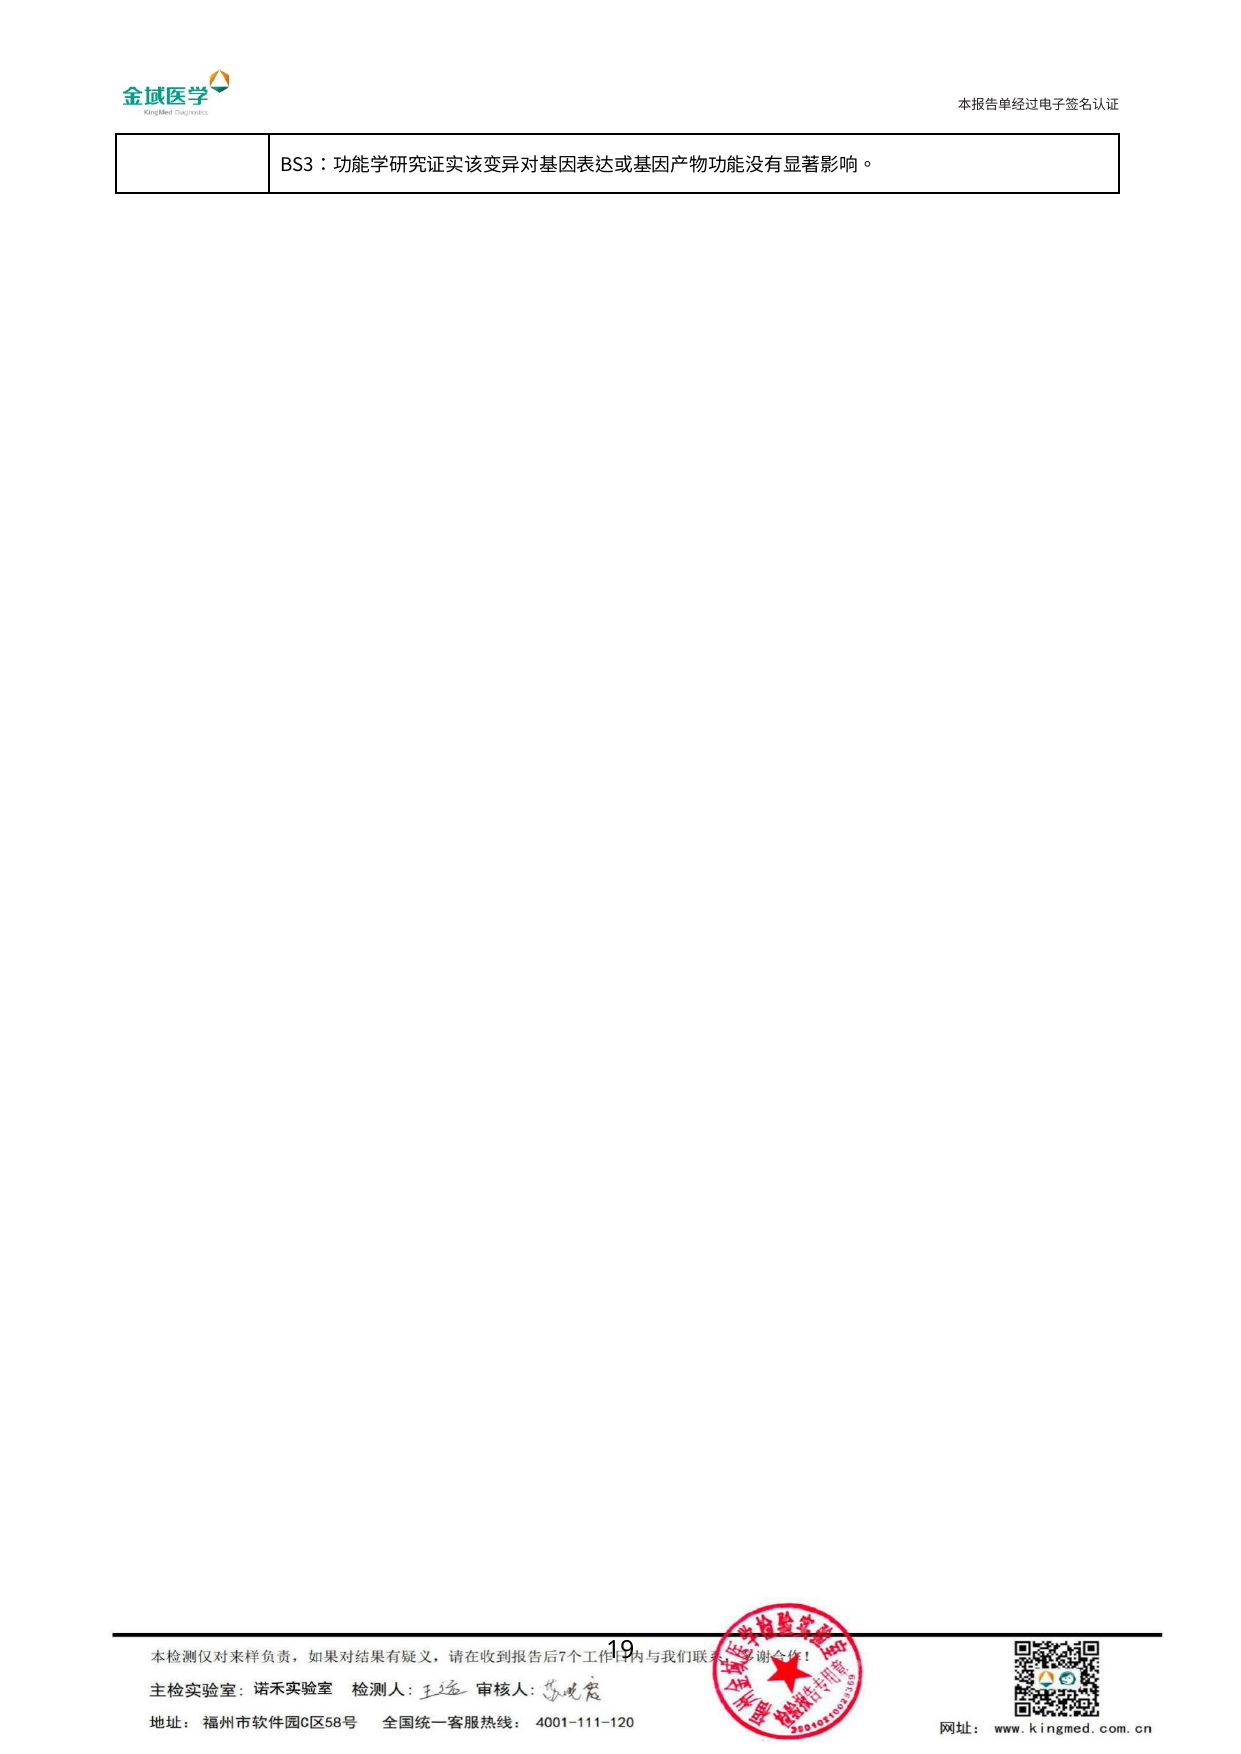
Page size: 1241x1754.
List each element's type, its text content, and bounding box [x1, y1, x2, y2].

table_cell BS3：功能学研究证实该变异对基因表达或基因产物功能没有显著影响。 [270, 135, 1118, 192]
picture [108, 1597, 1164, 1742]
picture [122, 69, 230, 116]
